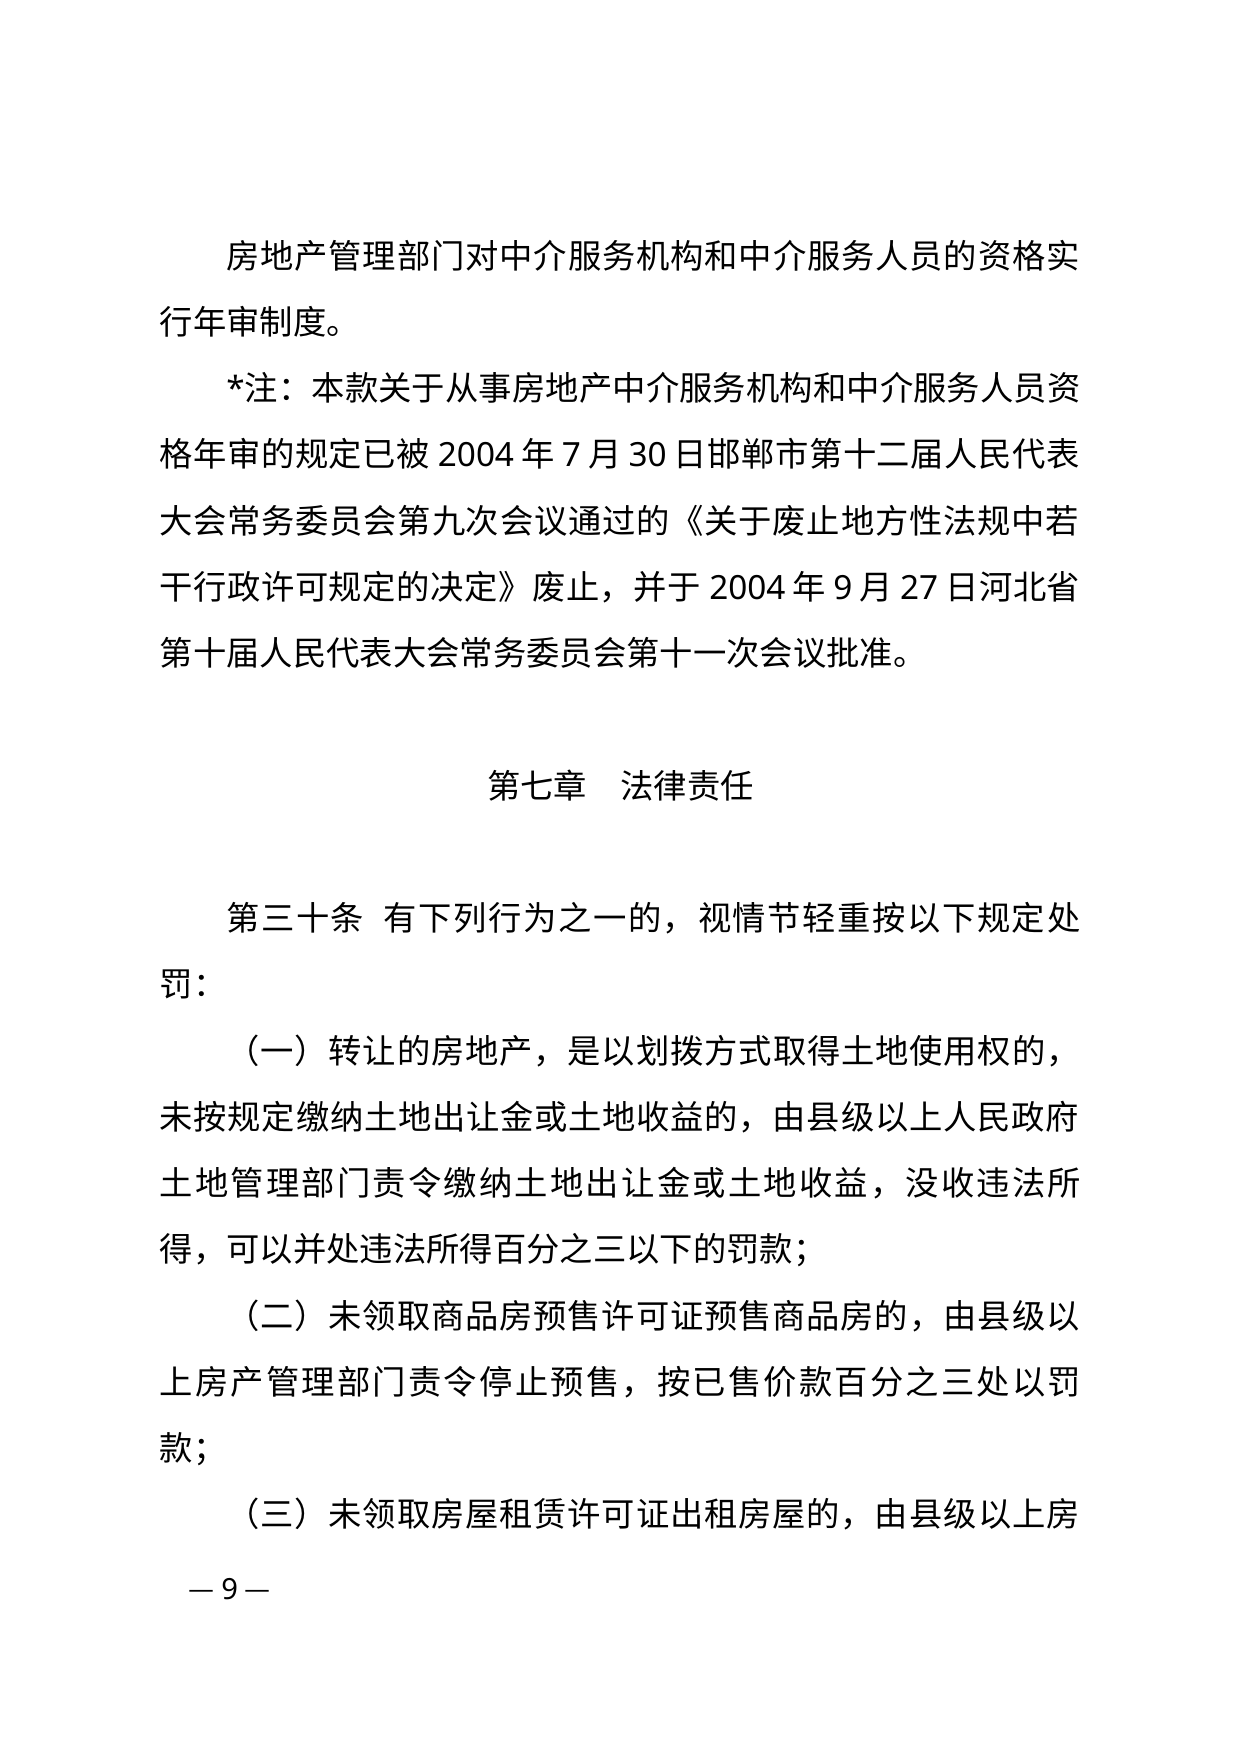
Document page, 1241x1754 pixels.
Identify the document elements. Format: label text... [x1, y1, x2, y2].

text 房地产管理部门对中介服务机构和中介服务人员的资格实行年审制度。 [159, 220, 1081, 353]
text 第三十条 有下列行为之一的，视情节轻重按以下规定处罚： [159, 883, 1081, 1015]
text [159, 1479, 1081, 1545]
text 第七章 法律责任 [159, 750, 1081, 817]
text （二）未领取商品房预售许可证预售商品房的，由县级以上房产管理部门责令停止预售，按已售价款百分之三处以罚款； [159, 1280, 1081, 1479]
text （一）转让的房地产，是以划拨方式取得土地使用权的，未按规定缴纳土地出让金或土地收益的，由县级以上人民政府土地管理部门责令缴纳土地出让金或土地收益，没收违法所得，可以并处违法所得百分之三以下的罚款； [159, 1015, 1081, 1280]
text *注：本款关于从事房地产中介服务机构和中介服务人员资格年审的规定已被2004年7月30日邯郸市第十二届人民代表大会常务委员会第九次会议通过的《关于废止地方性法规中若干行政许可规定的决定》废止，并于2004年9月27日河北省第十届人民代表大会常务委员会第十一次会议批准。 [159, 353, 1081, 684]
